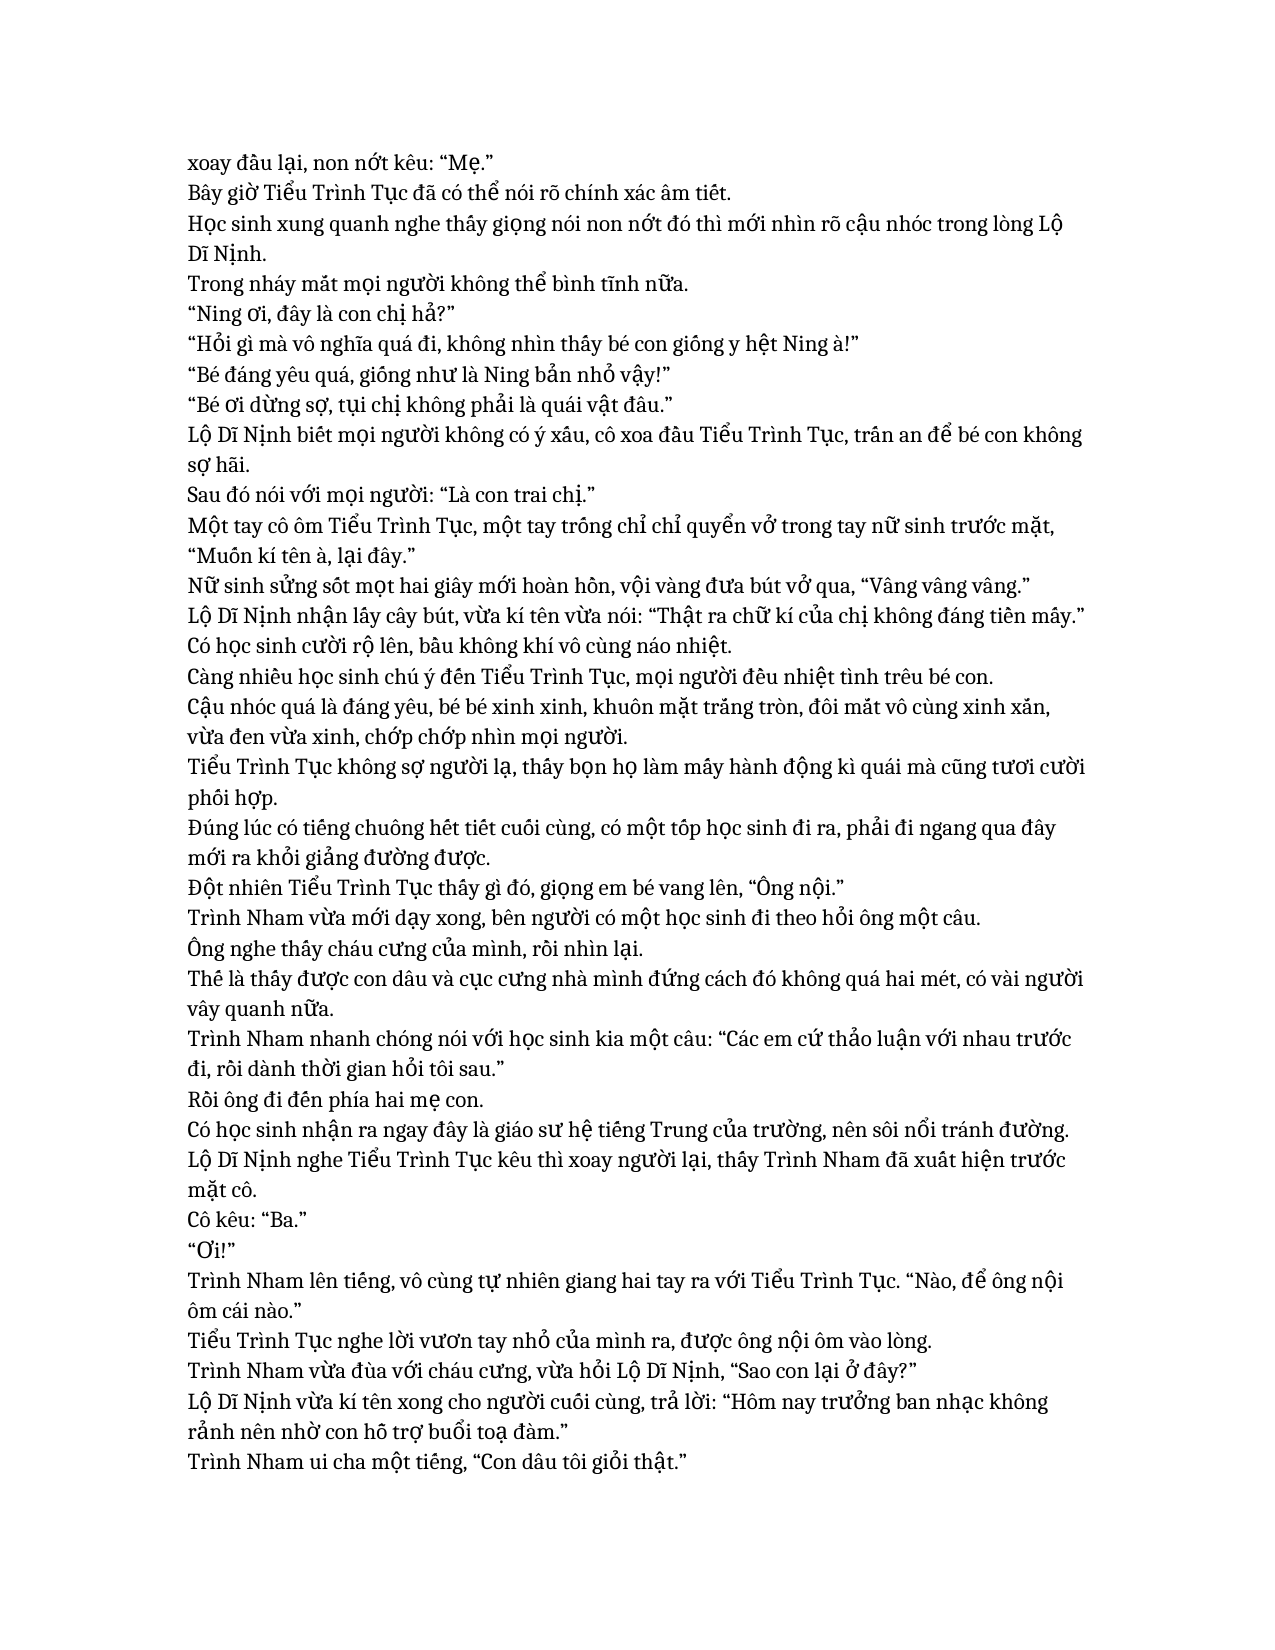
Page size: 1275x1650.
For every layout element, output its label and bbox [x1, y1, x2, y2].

text [187, 150, 1087, 1475]
